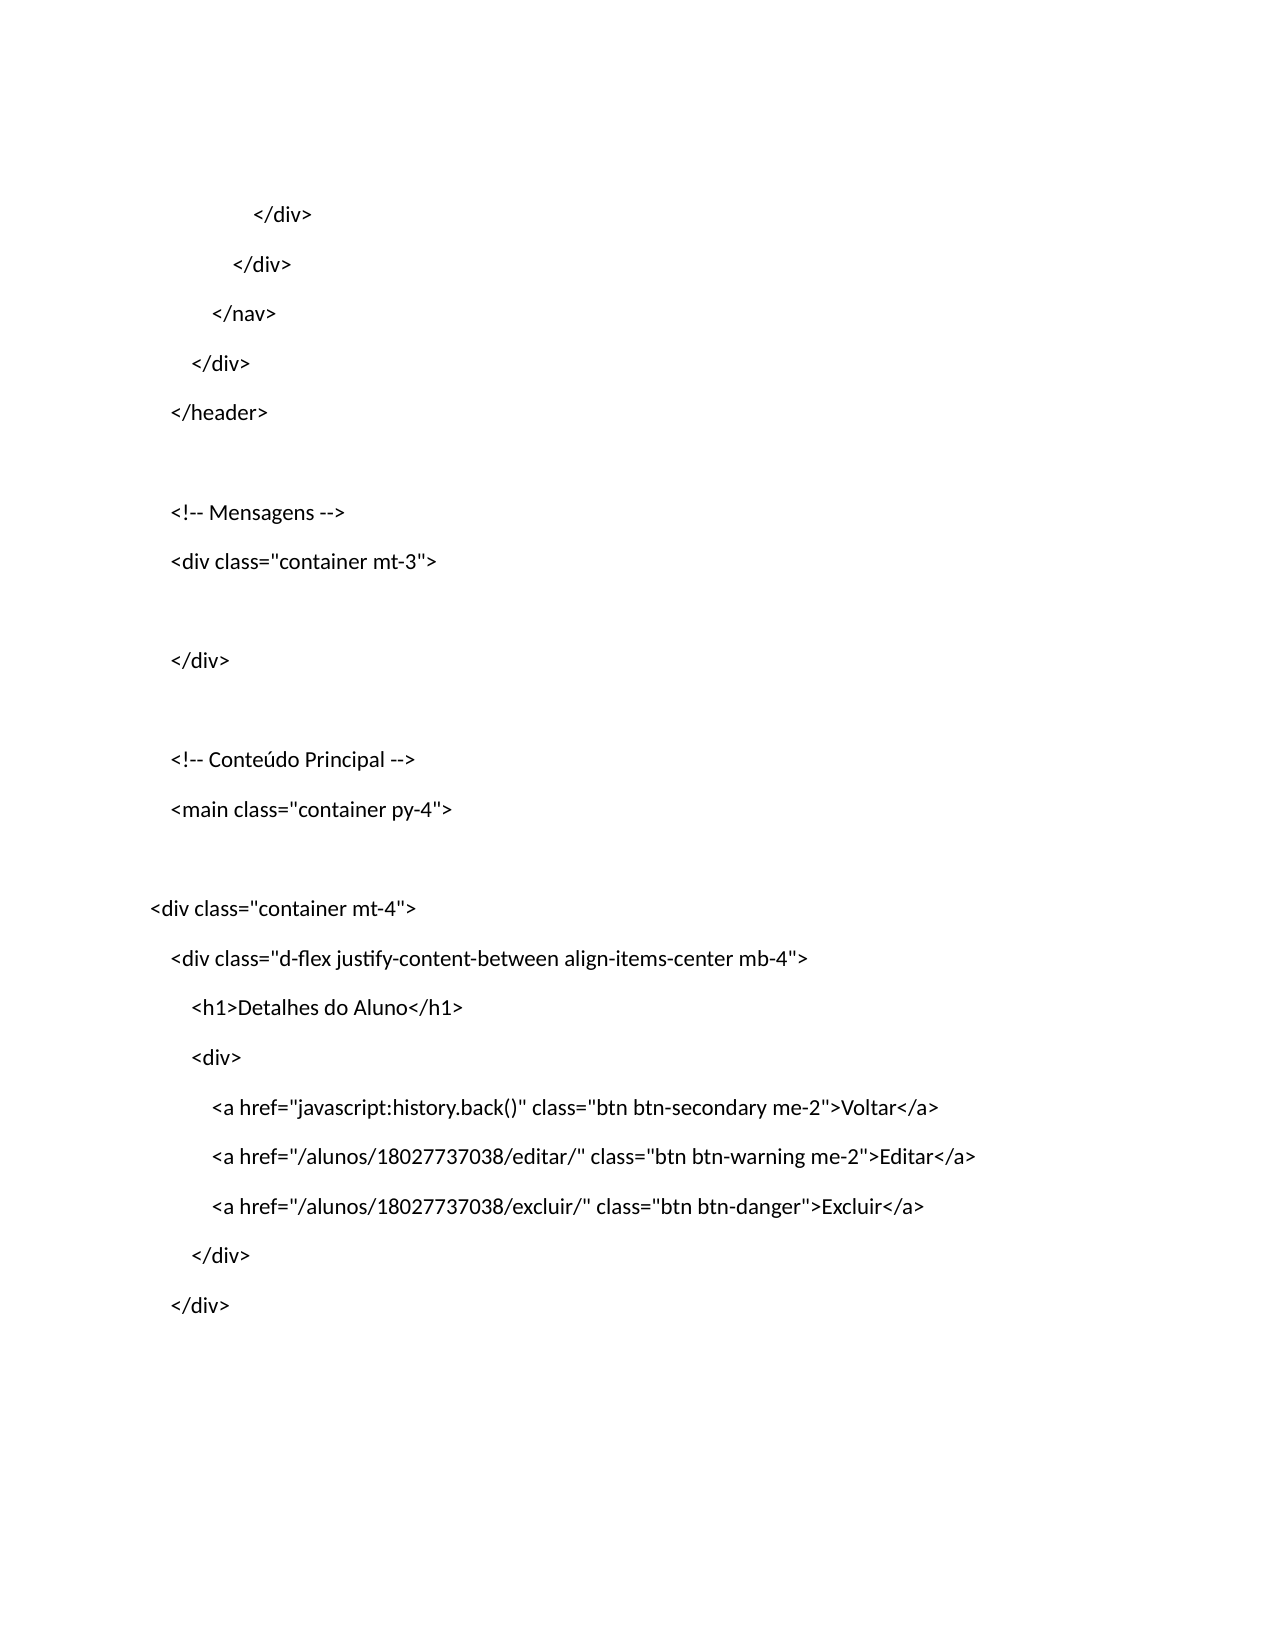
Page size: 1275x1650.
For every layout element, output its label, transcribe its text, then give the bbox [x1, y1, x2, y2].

text <div class="container mt-4"> [150, 894, 1125, 922]
text <!-- Conteúdo Principal --> [150, 745, 1125, 774]
text </div> [150, 199, 1125, 228]
text <div> [150, 1042, 1125, 1071]
text <!-- Mensagens --> [150, 497, 1125, 526]
text <a href="/alunos/18027737038/excluir/" class="btn btn-danger">Excluir</a> [150, 1191, 1125, 1220]
text <main class="container py-4"> [150, 794, 1125, 823]
text </div> [150, 348, 1125, 377]
text </div> [150, 1290, 1125, 1319]
text <div class="d-flex justify-content-between align-items-center mb-4"> [150, 943, 1125, 972]
text <a href="javascript:history.back()" class="btn btn-secondary me-2">Voltar</a> [150, 1092, 1125, 1121]
text </div> [150, 249, 1125, 278]
text <a href="/alunos/18027737038/editar/" class="btn btn-warning me-2">Editar</a> [150, 1142, 1125, 1170]
text <h1>Detalhes do Aluno</h1> [150, 993, 1125, 1022]
text </div> [150, 646, 1125, 674]
text </nav> [150, 299, 1125, 327]
text </header> [150, 398, 1125, 427]
text <div class="container mt-3"> [150, 547, 1125, 575]
text </div> [150, 1241, 1125, 1269]
